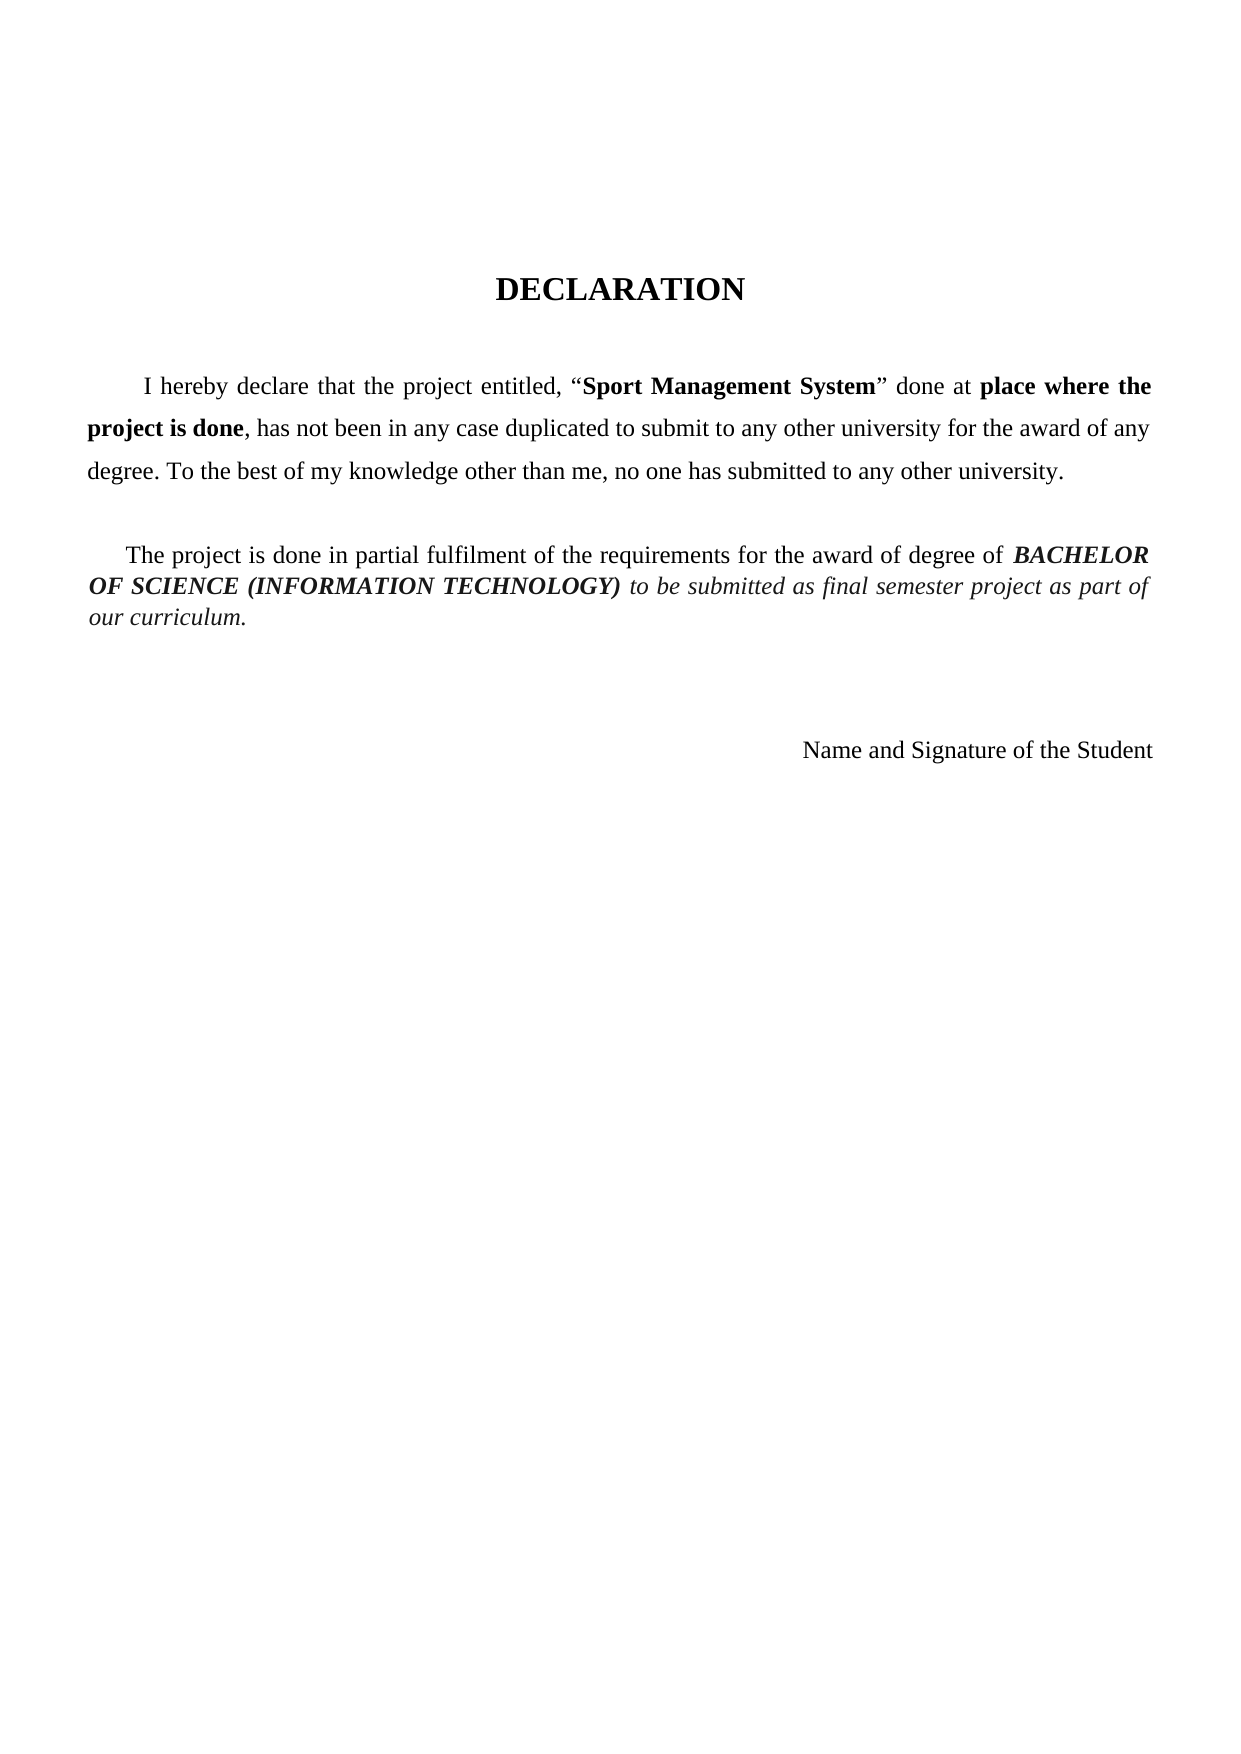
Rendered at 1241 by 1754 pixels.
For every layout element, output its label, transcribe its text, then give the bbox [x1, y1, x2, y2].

text Name and Signature of the Student [89, 735, 1153, 764]
text The project is done in partial fulfilment of the requirements for the award of degree of BACHELOR OF SCIENCE (INFORMATION TECHNOLOGY) to be submitted as final semester project as part of our curriculum. [89, 540, 1152, 631]
text I hereby declare that the project entitled, “Sport Management System” done at place where the project is done, has not been in any case duplicated to submit to any other university for the award of any degree. To the best of my knowledge other than me, no one has submitted to any other university. [87, 371, 1152, 485]
subtitle DECLARATION [90, 269, 1151, 307]
